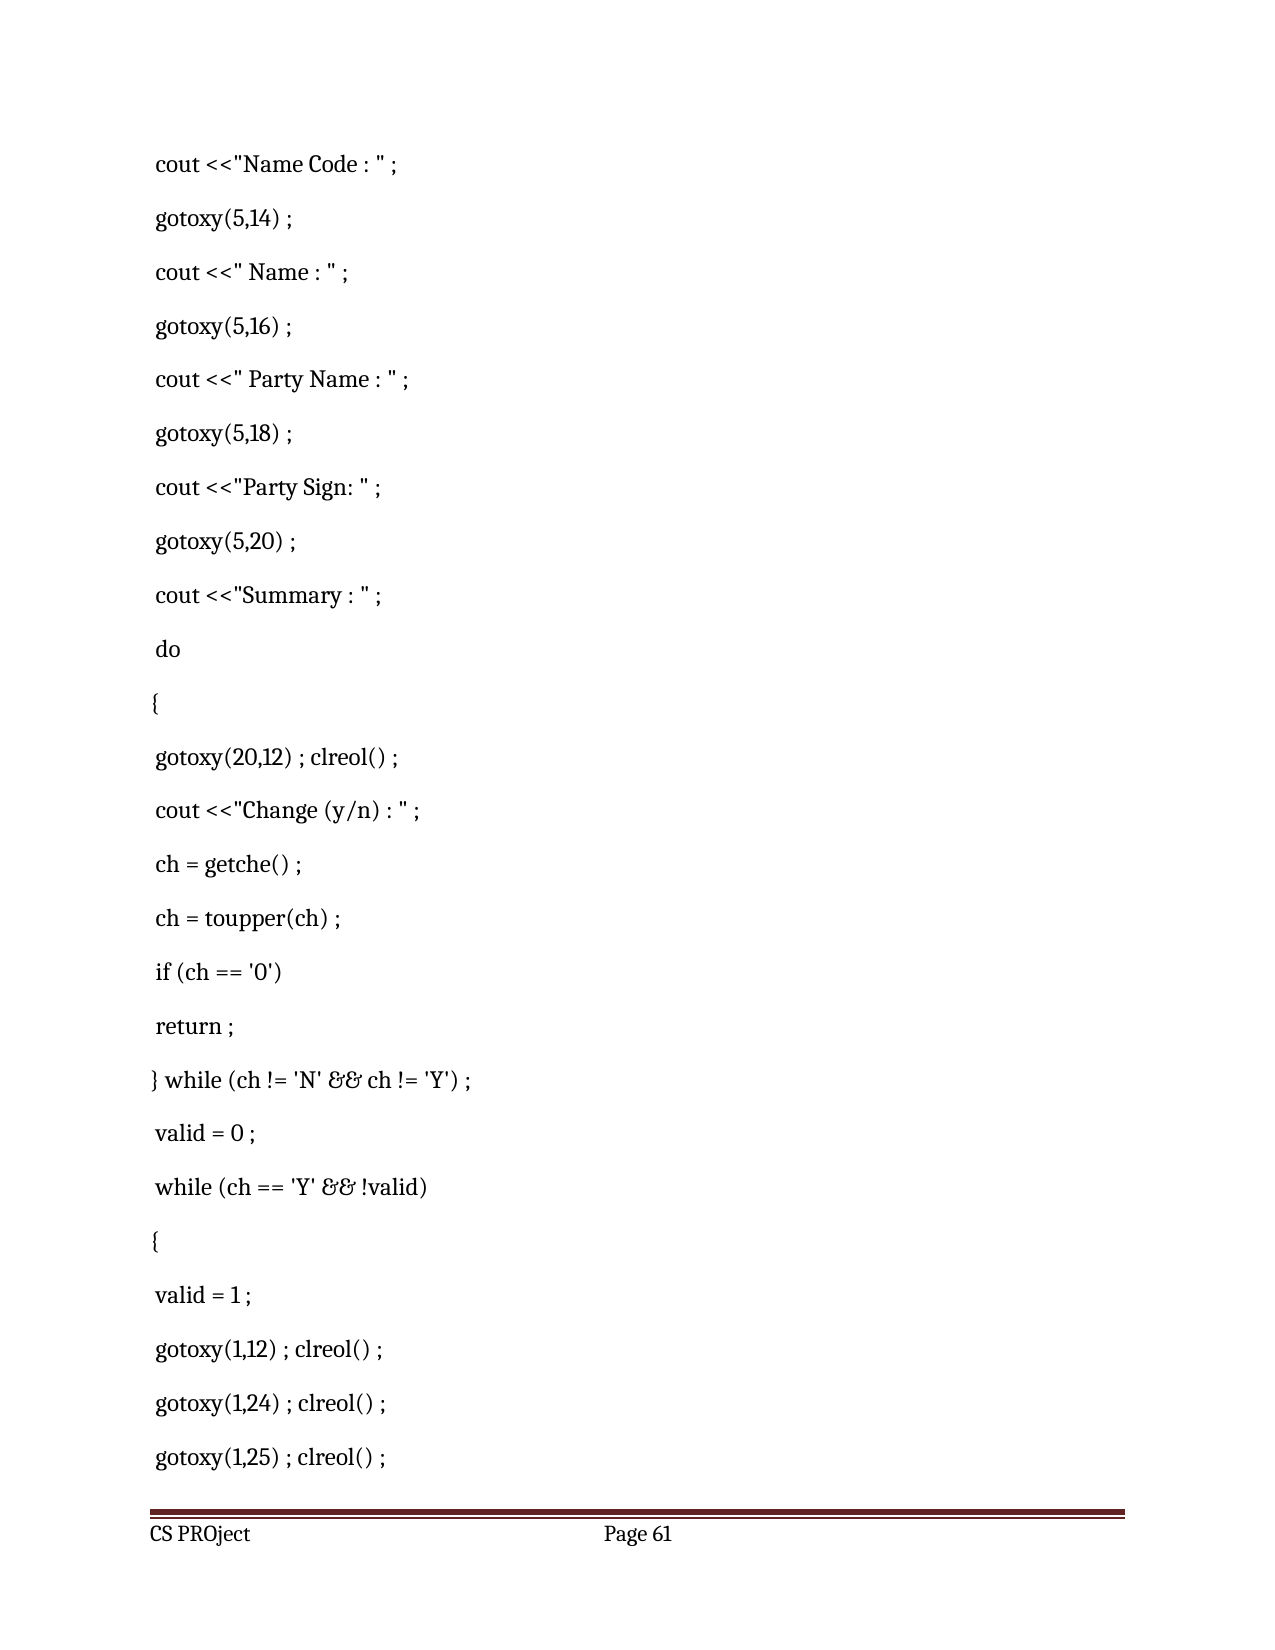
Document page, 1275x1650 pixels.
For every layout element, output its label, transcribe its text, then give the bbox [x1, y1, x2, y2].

text ch = getche() ; [150, 850, 1125, 879]
text while (ch == 'Y' && !valid) [150, 1173, 1125, 1202]
text cout <<"Change (y/n) : " ; [150, 796, 1125, 825]
text } while (ch != 'N' && ch != 'Y') ; [150, 1066, 1125, 1094]
text cout <<"Name Code : " ; [150, 150, 1125, 179]
text cout <<" Name : " ; [150, 258, 1125, 286]
text return ; [150, 1012, 1125, 1040]
text gotoxy(5,20) ; [150, 527, 1125, 556]
text gotoxy(1,24) ; clreol() ; [150, 1389, 1125, 1417]
text gotoxy(5,18) ; [150, 419, 1125, 448]
text do [150, 635, 1125, 663]
text { [150, 688, 1125, 717]
text ch = toupper(ch) ; [150, 904, 1125, 933]
text cout <<"Party Sign: " ; [150, 473, 1125, 502]
text cout <<" Party Name : " ; [150, 365, 1125, 394]
text valid = 1 ; [150, 1281, 1125, 1310]
text { [150, 1227, 1125, 1256]
text valid = 0 ; [150, 1119, 1125, 1148]
text if (ch == '0') [150, 958, 1125, 987]
text gotoxy(1,25) ; clreol() ; [150, 1442, 1125, 1471]
text gotoxy(20,12) ; clreol() ; [150, 742, 1125, 771]
text cout <<"Summary : " ; [150, 581, 1125, 609]
text gotoxy(1,12) ; clreol() ; [150, 1335, 1125, 1363]
text gotoxy(5,16) ; [150, 312, 1125, 340]
text gotoxy(5,14) ; [150, 204, 1125, 233]
